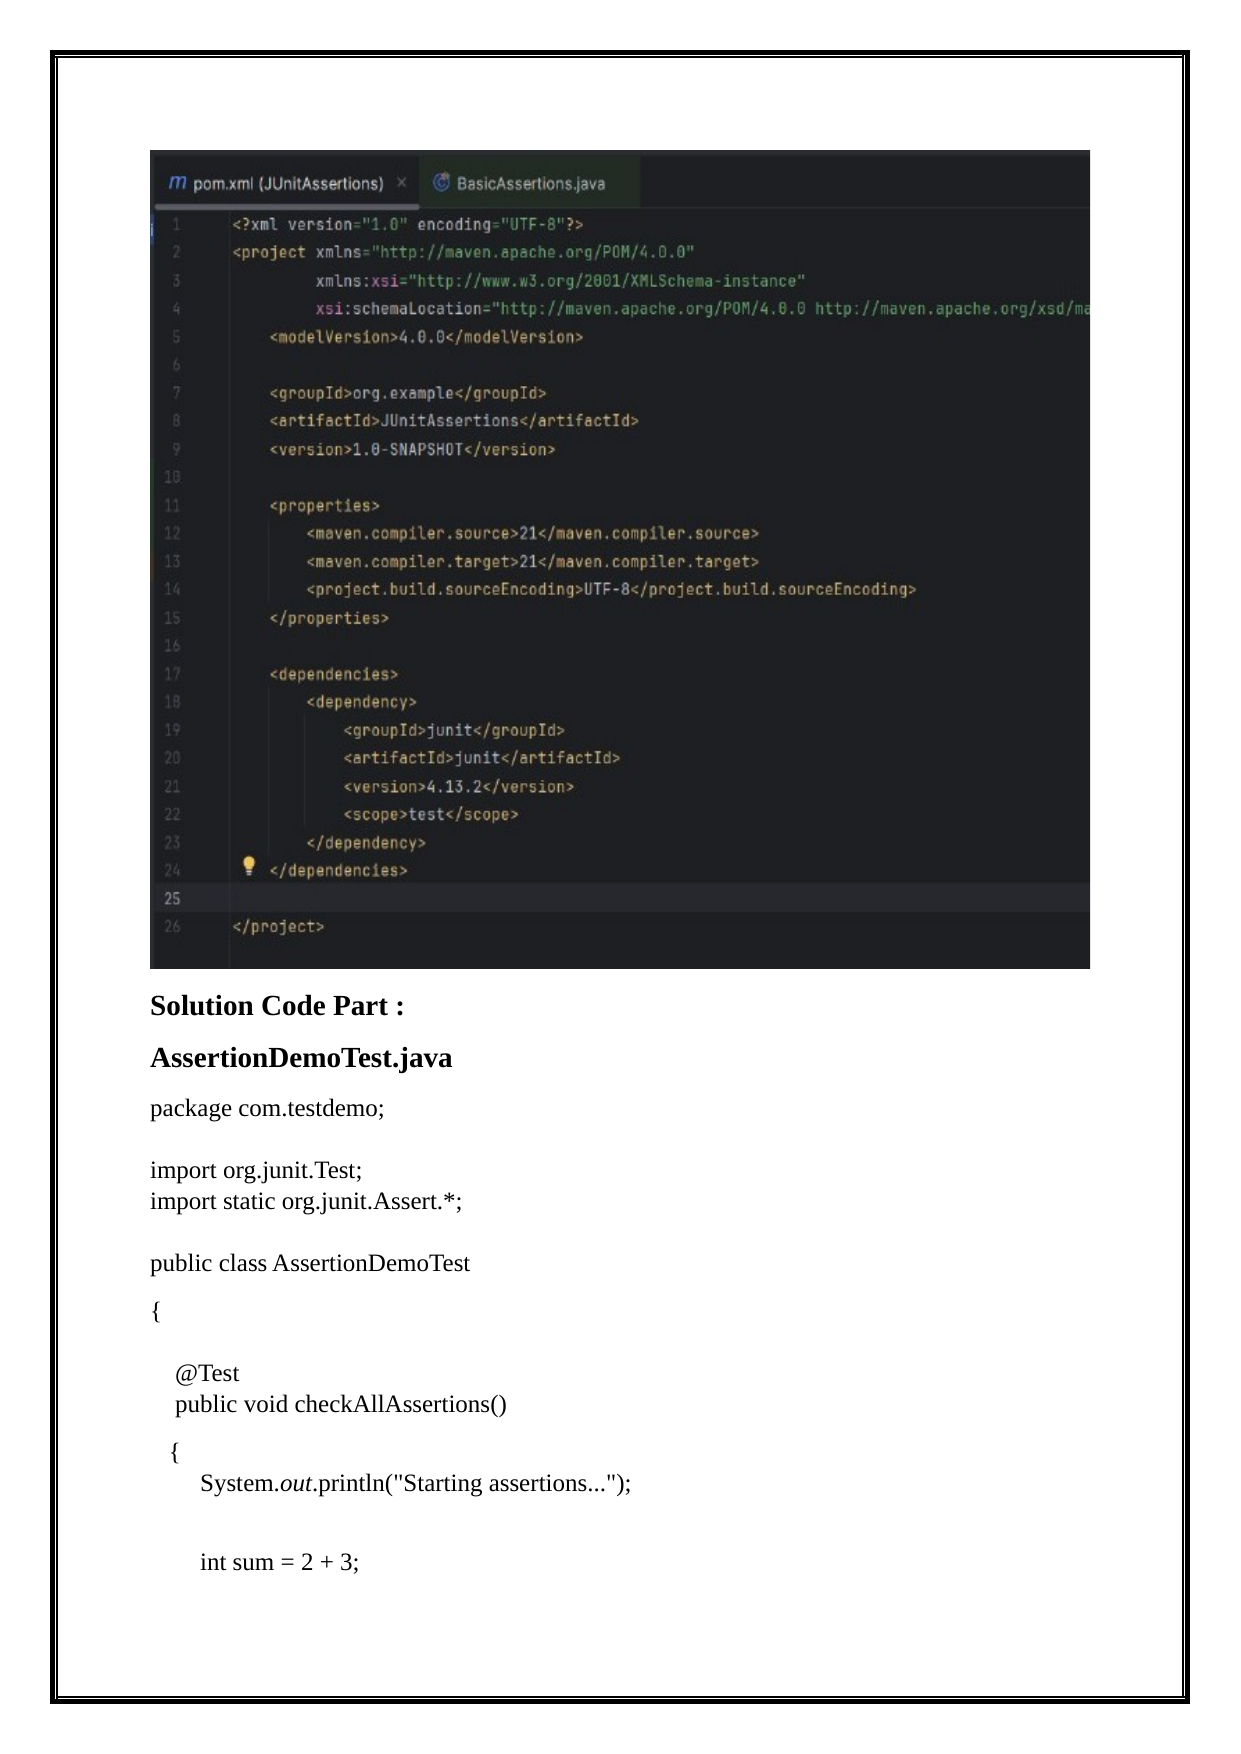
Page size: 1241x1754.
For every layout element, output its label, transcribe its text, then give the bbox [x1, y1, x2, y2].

text AssertionDemoTest.java [150, 1040, 1090, 1074]
text { System.out.println("Starting assertions..."); [150, 1437, 1090, 1497]
text Solution Code Part : [150, 988, 1090, 1021]
picture [150, 150, 1091, 969]
text package com.testdemo; import org.junit.Test; import static org.junit.Assert.*; public class AssertionDemoTest [150, 1093, 1090, 1277]
text { @Test public void checkAllAssertions() [150, 1296, 1090, 1418]
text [150, 1516, 1090, 1576]
